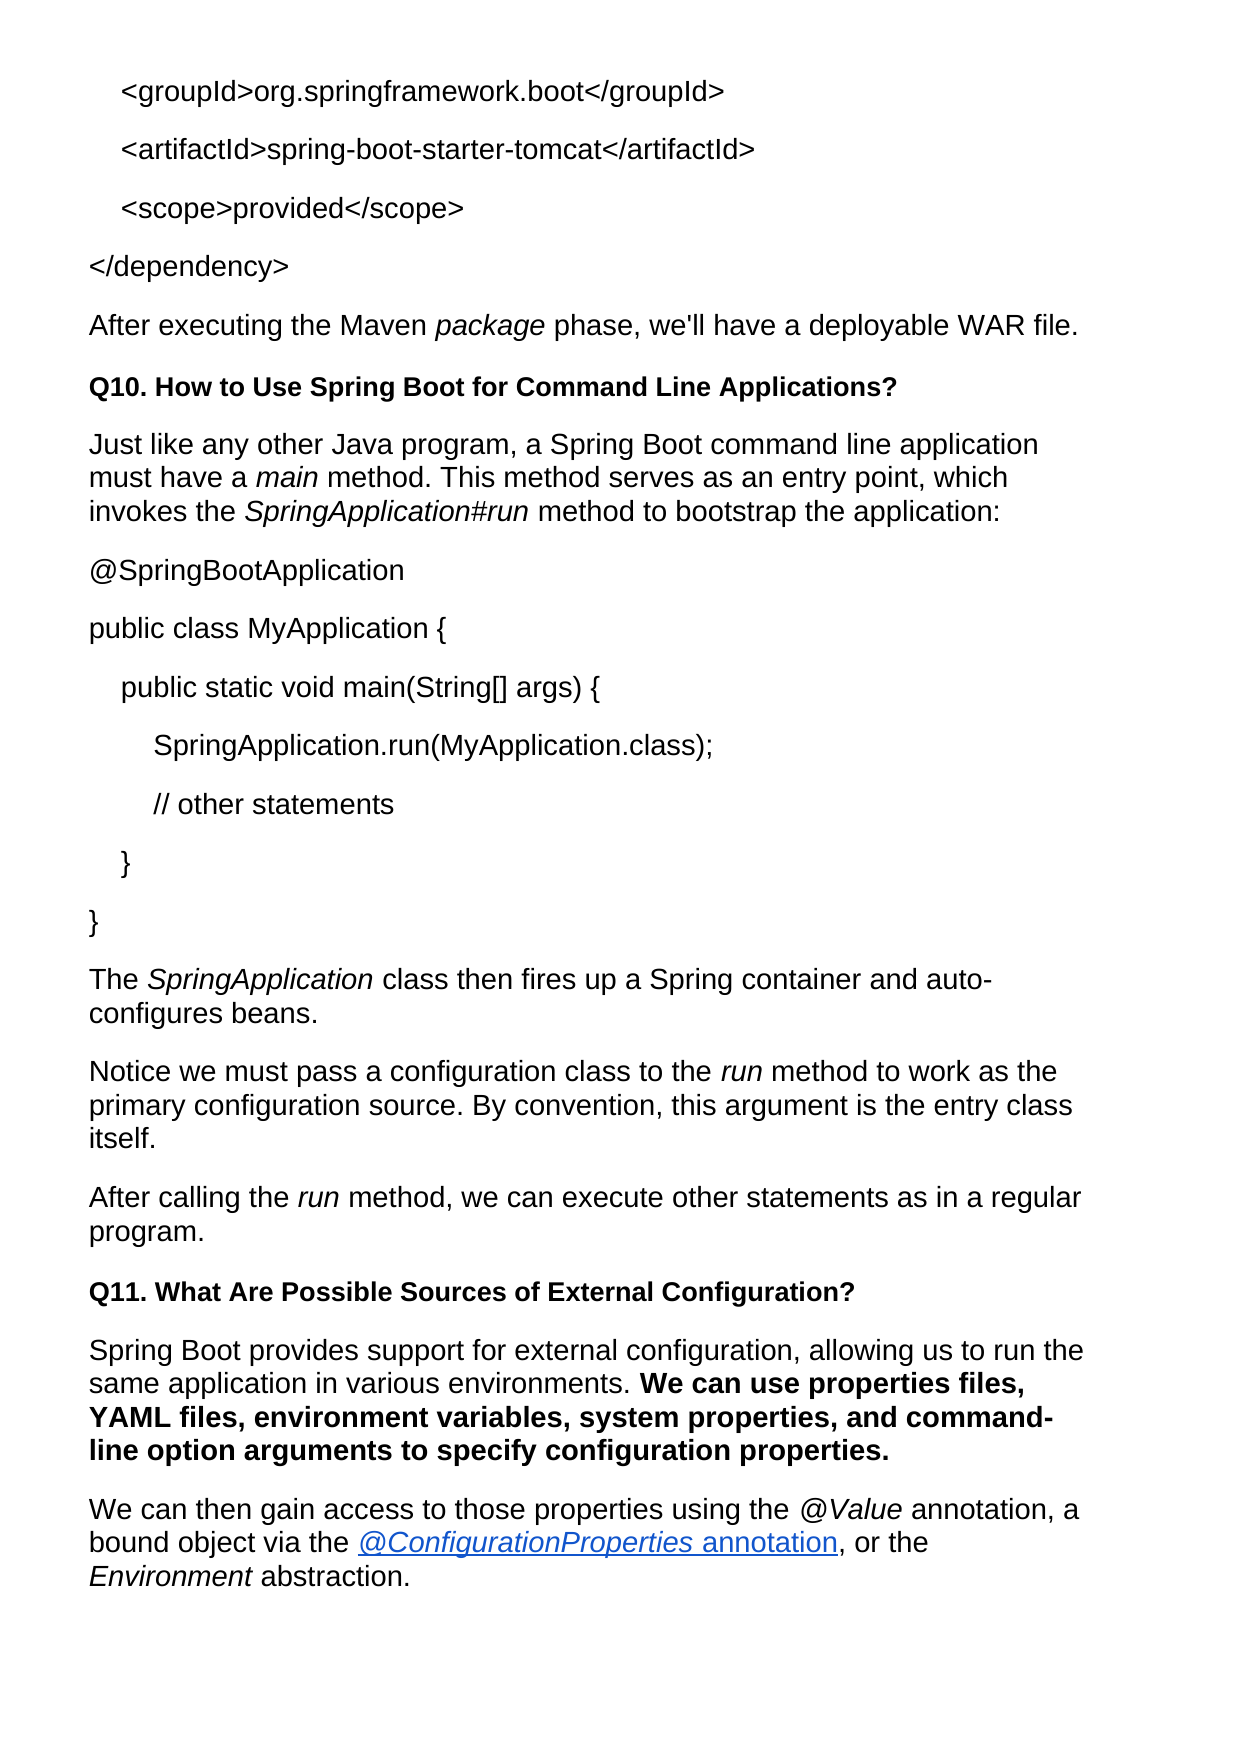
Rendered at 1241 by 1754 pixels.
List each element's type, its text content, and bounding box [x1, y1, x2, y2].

text SpringApplication.run(MyApplication.class); [88, 728, 1090, 762]
subtitle Q11. What Are Possible Sources of External Configuration? [88, 1276, 1090, 1307]
text Spring Boot provides support for external configuration, allowing us to run the same application in various environments. We can use properties files, YAML files, environment variables, system properties, and command-line option arguments to specify configuration properties. [88, 1332, 1090, 1467]
text </dependency> [88, 249, 1090, 283]
text After calling the run method, we can execute other statements as in a regular program. [88, 1180, 1090, 1247]
text public static void main(String[] args) { [88, 669, 1090, 703]
subtitle Q10. How to Use Spring Boot for Command Line Applications? [88, 371, 1090, 402]
text Notice we must pass a configuration class to the run method to work as the primary configuration source. By convention, this argument is the entry class itself. [88, 1054, 1090, 1155]
text After executing the Maven package phase, we'll have a deployable WAR file. [88, 308, 1090, 341]
text } [88, 845, 1090, 879]
text Just like any other Java program, a Spring Boot command line application must have a main method. This method serves as an entry point, which invokes the SpringApplication#run method to bootstrap the application: [88, 427, 1090, 527]
text <artifactId>spring-boot-starter-tomcat</artifactId> [88, 132, 1090, 166]
text <scope>provided</scope> [88, 191, 1090, 224]
text } [88, 904, 1090, 937]
text The SpringApplication class then fires up a Spring container and auto-configures beans. [88, 962, 1090, 1029]
text We can then gain access to those properties using the @Value annotation, a bound object via the @ConfigurationProperties annotation, or the Environment abstraction. [88, 1492, 1090, 1592]
text @SpringBootApplication [88, 552, 1090, 586]
text <groupId>org.springframework.boot</groupId> [88, 74, 1090, 107]
text // other statements [88, 787, 1090, 820]
text public class MyApplication { [88, 611, 1090, 644]
